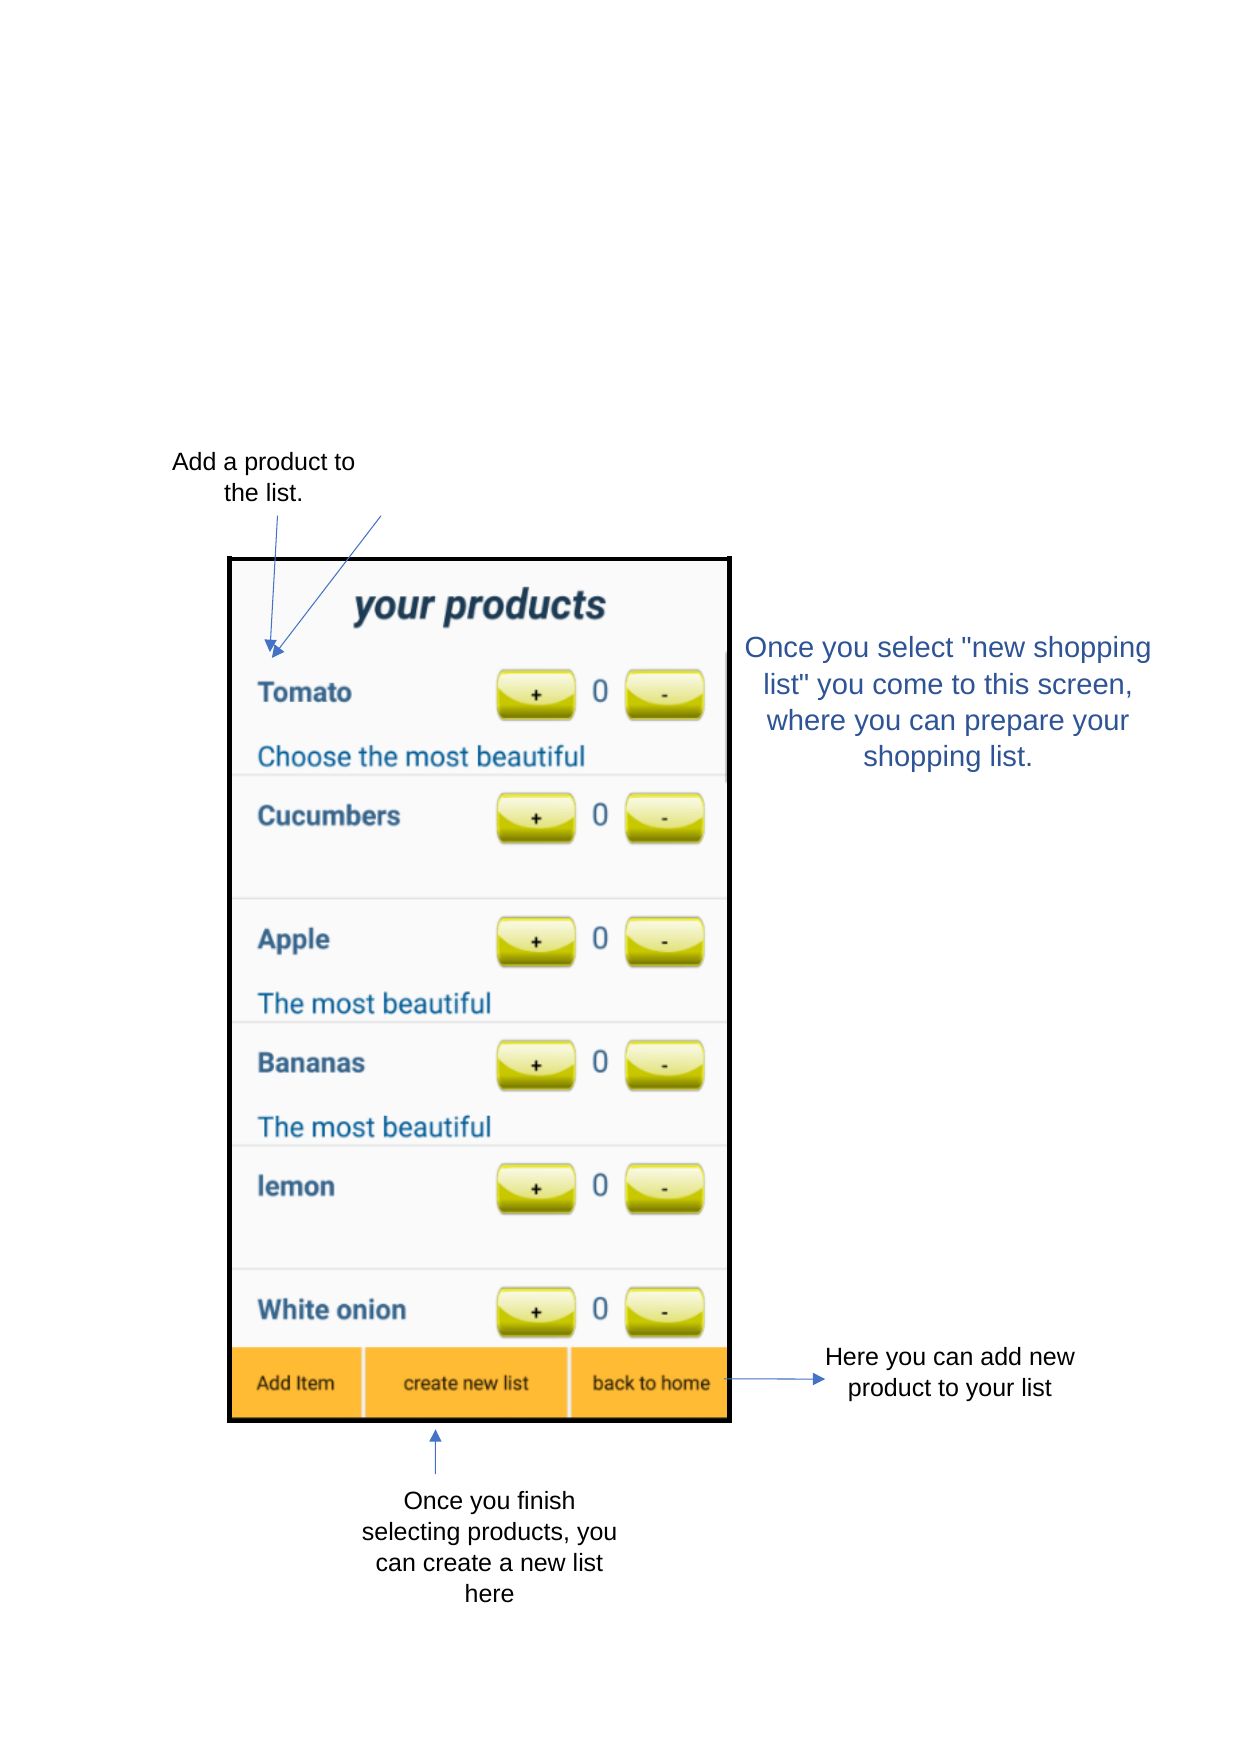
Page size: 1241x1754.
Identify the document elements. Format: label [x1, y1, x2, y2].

picture [232, 561, 727, 1419]
picture [272, 561, 344, 646]
